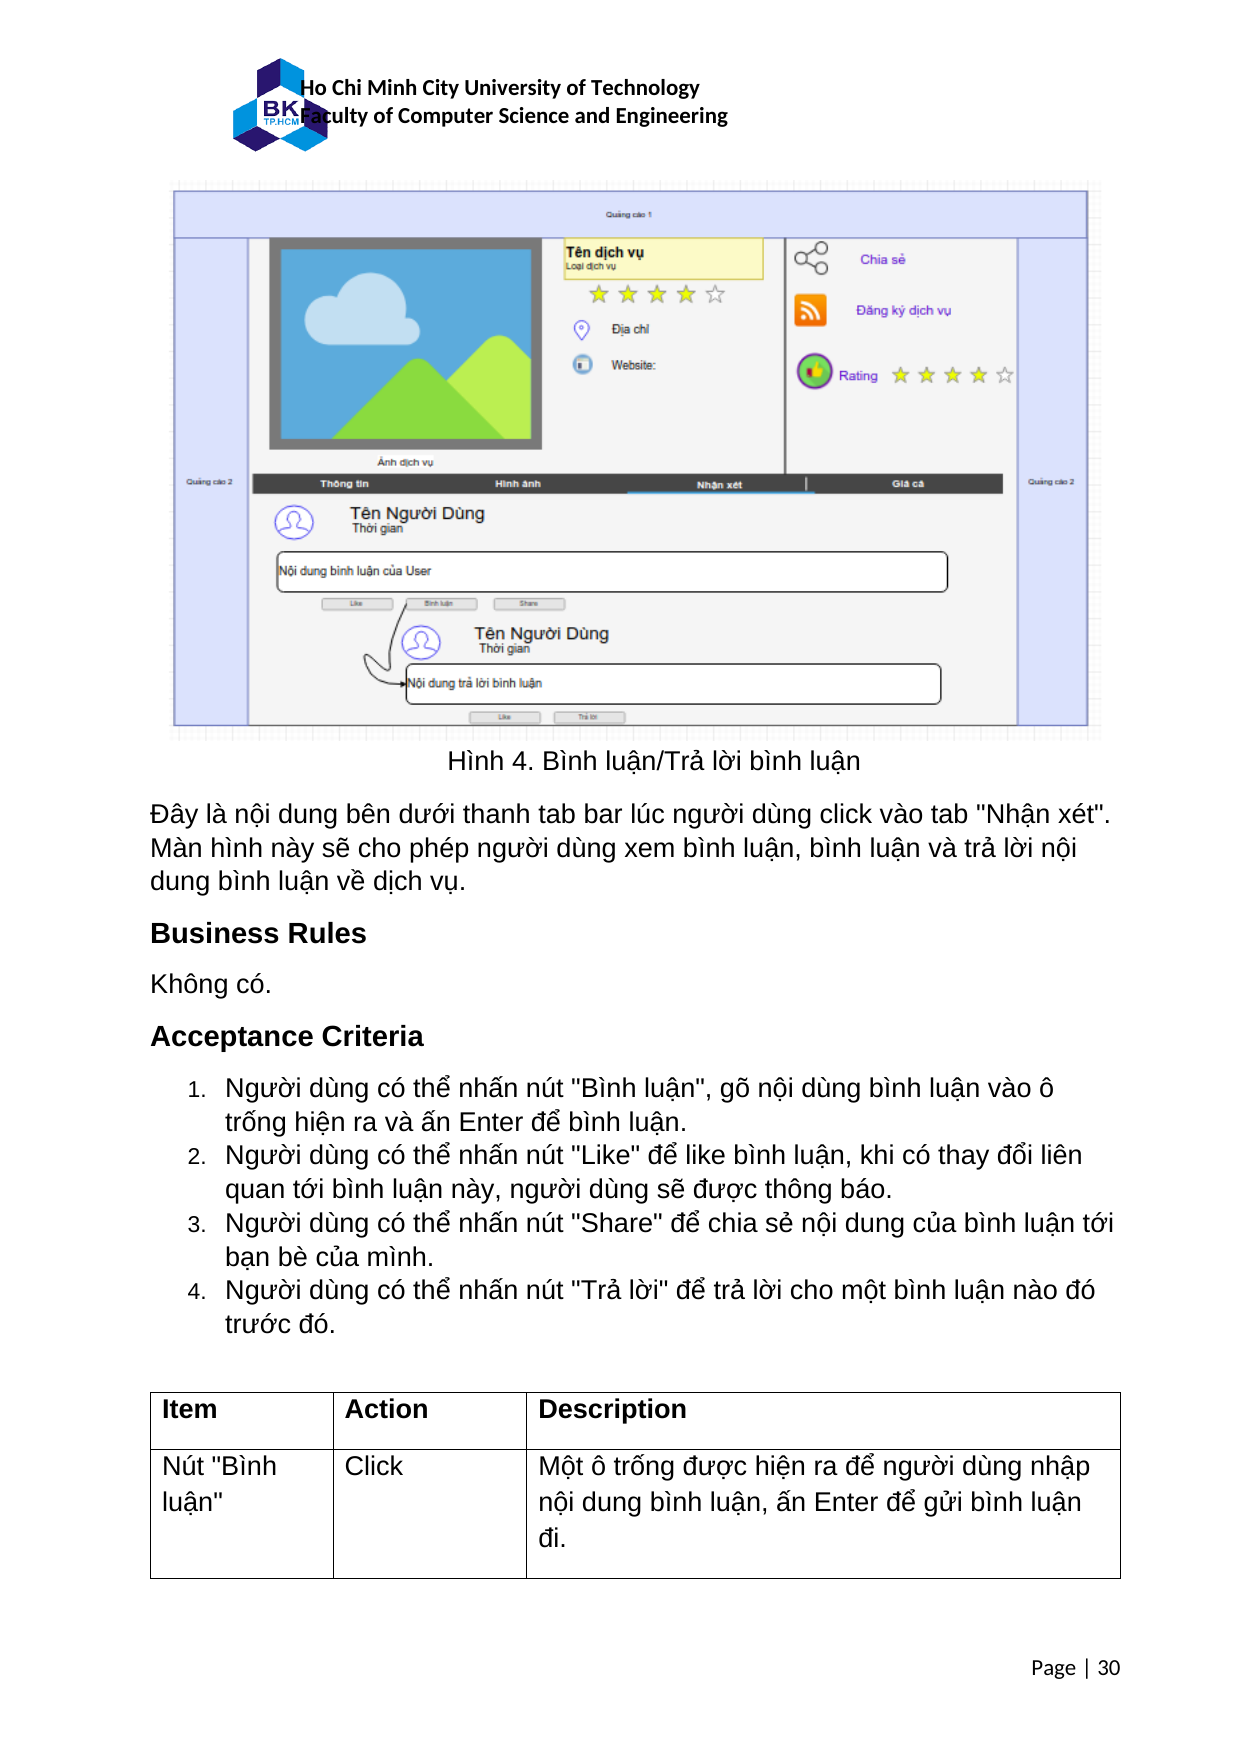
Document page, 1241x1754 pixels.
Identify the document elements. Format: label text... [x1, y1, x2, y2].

table_cell Một ô trống được hiện ra để người dùng nhập nội dung bình luận, ấn Enter để gửi bình luận đi. [527, 1450, 1120, 1578]
list Người dùng có thể nhấn nút "Share" để chia sẻ nội dung của bình luận tới bạn bè của mình. [187, 1207, 1120, 1272]
list Người dùng có thể nhấn nút "Bình luận", gõ nội dùng bình luận vào ô trống hiện ra và ấn Enter để bình luận. [187, 1072, 1120, 1137]
list Người dùng có thể nhấn nút "Like" để like bình luận, khi có thay đổi liên quan tới bình luận này, người dùng sẽ được thông báo. [187, 1139, 1120, 1204]
picture [168, 180, 1102, 741]
picture [213, 38, 347, 171]
table_header Description [527, 1393, 1120, 1449]
list Người dùng có thể nhấn nút "Trả lời" để trả lời cho một bình luận nào đó trước đó. [187, 1274, 1120, 1339]
text Không có. [150, 968, 1120, 1000]
text Business Rules [150, 916, 1120, 949]
table_cell Nút "Bình luận" [151, 1450, 333, 1578]
text Đây là nội dung bên dưới thanh tab bar lúc người dùng click vào tab "Nhận xét". Màn hình này sẽ cho phép người dùng xem bình luận, bình luận và trả lời nội dung bình luận về dịch vụ. [150, 798, 1120, 897]
text Acceptance Criteria [150, 1019, 1120, 1052]
table_cell Click [334, 1450, 526, 1578]
table_header Item [151, 1393, 333, 1449]
table_header Action [334, 1393, 526, 1449]
